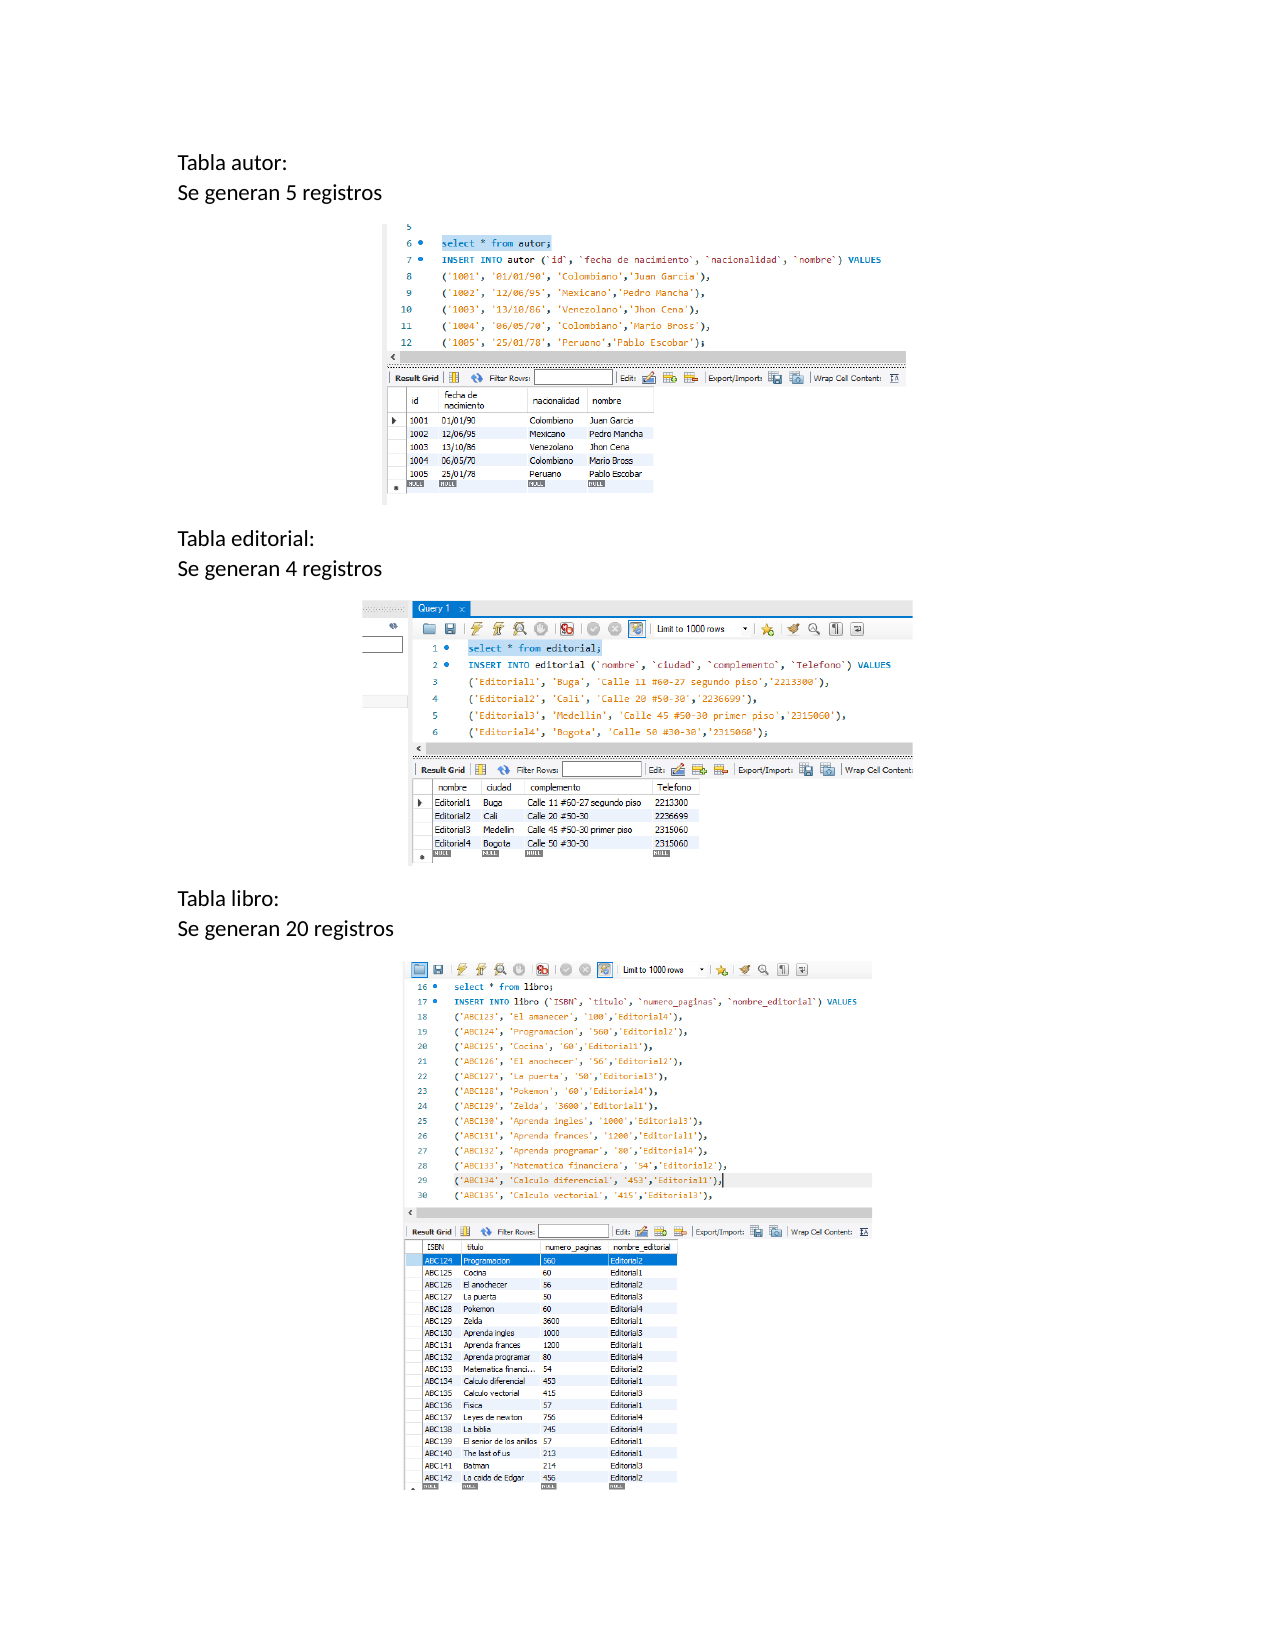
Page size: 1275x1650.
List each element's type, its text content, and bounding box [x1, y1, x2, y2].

picture [369, 224, 906, 505]
text Tabla editorial: Se generan 4 registros [177, 524, 1098, 582]
text Tabla autor: Se generan 5 registros [177, 148, 1098, 206]
picture [362, 600, 913, 866]
text Tabla libro: Se generan 20 registros [177, 884, 1098, 942]
picture [402, 961, 873, 1490]
